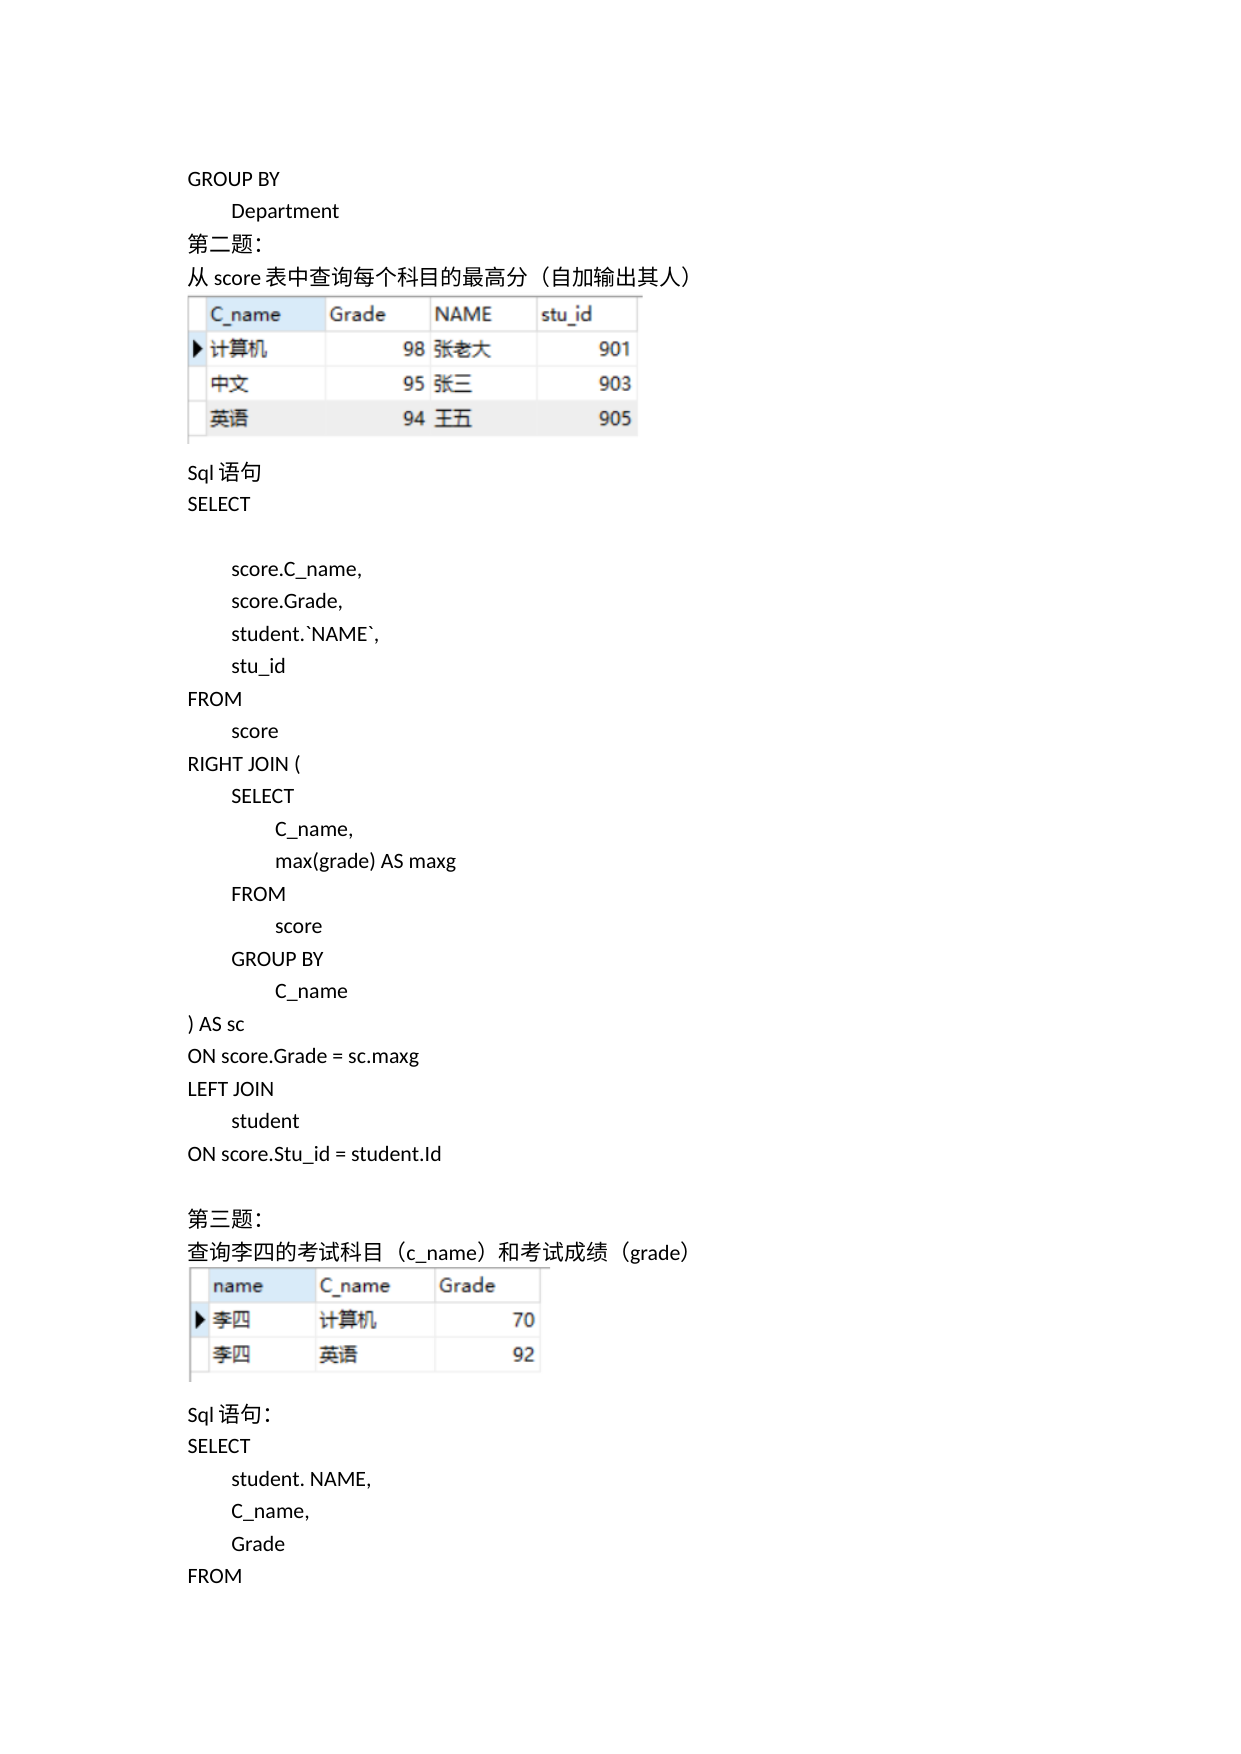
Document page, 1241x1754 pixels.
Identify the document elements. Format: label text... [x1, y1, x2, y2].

text RIGHT JOIN ( [187, 747, 1053, 779]
text FROM [187, 877, 1053, 909]
text score [187, 714, 1053, 747]
text C_name, [187, 812, 1053, 844]
text GROUP BY [187, 162, 1053, 194]
text 查询李四的考试科目（c_name）和考试成绩（grade） [187, 1234, 1053, 1267]
picture [187, 292, 643, 444]
text 第三题： [187, 1202, 1053, 1234]
text Sql语句： [187, 1397, 1053, 1429]
text SELECT [187, 487, 1053, 519]
text student. NAME, [187, 1462, 1053, 1494]
text C_name, [187, 1494, 1053, 1527]
text LEFT JOIN [187, 1072, 1053, 1104]
text C_name [187, 974, 1053, 1007]
text 第二题： [187, 227, 1053, 259]
text stu_id [187, 649, 1053, 682]
text ON score.Grade = sc.maxg [187, 1039, 1053, 1072]
text score.C_name, [187, 552, 1053, 584]
text ) AS sc [187, 1007, 1053, 1039]
picture [187, 1267, 550, 1382]
text 从score表中查询每个科目的最高分（自加输出其人） [187, 259, 1053, 292]
text Sql语句 [187, 454, 1053, 487]
text SELECT [187, 779, 1053, 812]
text FROM [187, 682, 1053, 714]
text score [187, 909, 1053, 942]
text SELECT [187, 1429, 1053, 1462]
text Grade [187, 1527, 1053, 1559]
text GROUP BY [187, 942, 1053, 974]
text student [187, 1104, 1053, 1137]
text score.Grade, [187, 584, 1053, 617]
text student.`NAME`, [187, 617, 1053, 649]
text Department [187, 194, 1053, 227]
text max(grade) AS maxg [187, 844, 1053, 877]
text ON score.Stu_id = student.Id [187, 1137, 1053, 1169]
text FROM [187, 1559, 1053, 1592]
